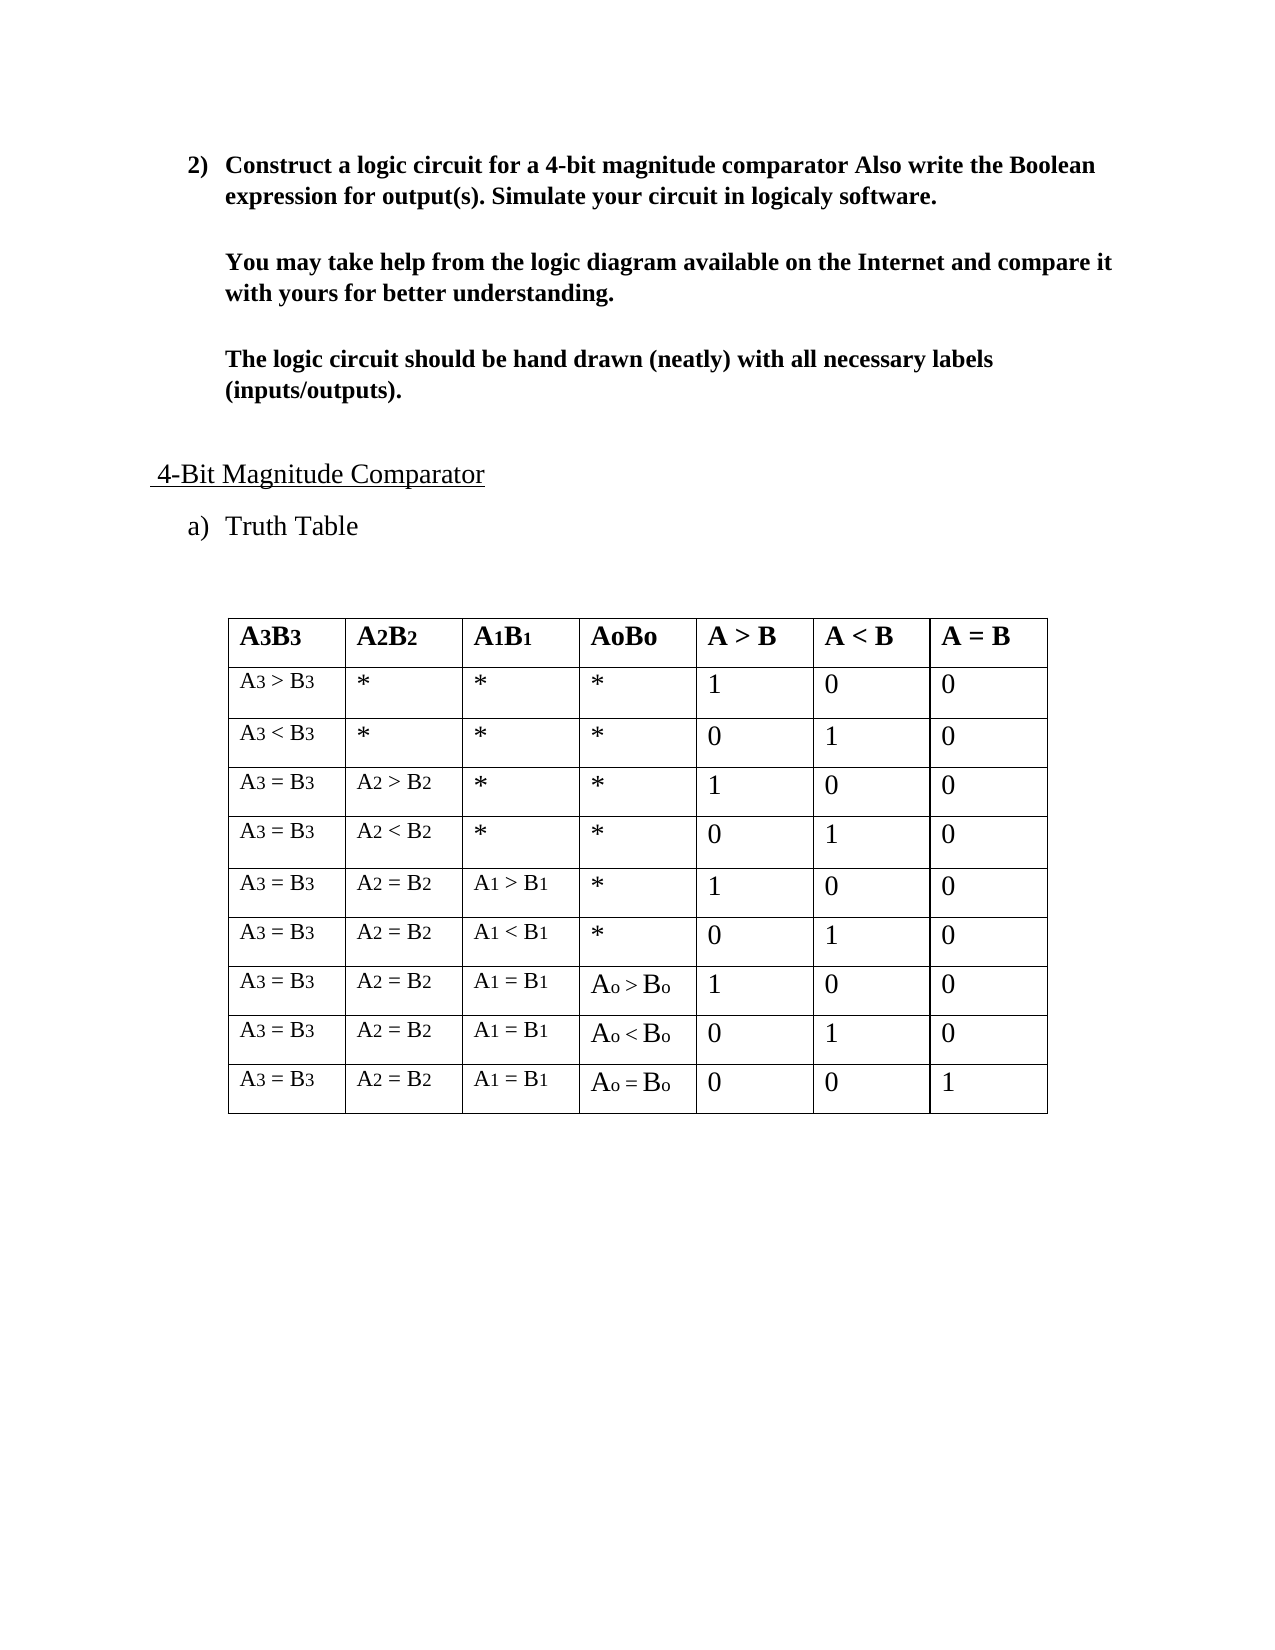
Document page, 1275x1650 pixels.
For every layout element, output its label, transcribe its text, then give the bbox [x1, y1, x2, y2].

table_cell * [580, 719, 696, 767]
table_cell A2 = B2 [346, 967, 462, 1015]
table_cell 1 [814, 719, 929, 767]
table_cell A1 = B1 [463, 1016, 579, 1064]
table_cell A1 < B1 [463, 918, 579, 966]
table_cell 1 [697, 967, 813, 1015]
table_cell 0 [814, 869, 929, 917]
table_cell Ao < Bo [580, 1016, 696, 1064]
list The logic circuit should be hand drawn (neatly) with all necessary labels (inputs/outputs). [225, 344, 1125, 404]
table_cell * [463, 817, 579, 868]
table_cell * [346, 719, 462, 767]
table_cell A2 > B2 [346, 768, 462, 816]
list You may take help from the logic diagram available on the Internet and compare it with yours for better understanding. [225, 247, 1125, 307]
table_header A < B [814, 619, 929, 667]
table_cell * [580, 817, 696, 868]
table_header A1B1 [463, 619, 579, 667]
table_cell 0 [931, 918, 1047, 966]
table_cell A1 = B1 [463, 1065, 579, 1113]
table_cell 0 [931, 817, 1047, 868]
table_cell 1 [697, 668, 813, 718]
table_cell 1 [814, 918, 929, 966]
table_cell 0 [931, 967, 1047, 1015]
table_cell 0 [931, 719, 1047, 767]
table_cell A3 = B3 [229, 817, 345, 868]
table_cell 0 [697, 918, 813, 966]
table_header A3B3 [229, 619, 345, 667]
table_cell A2 = B2 [346, 918, 462, 966]
table_cell 0 [931, 768, 1047, 816]
table_cell 0 [697, 1016, 813, 1064]
table_cell * [580, 668, 696, 718]
table_cell A3 = B3 [229, 869, 345, 917]
table_cell 0 [697, 817, 813, 868]
table_cell 0 [697, 1065, 813, 1113]
list Construct a logic circuit for a 4-bit magnitude comparator Also write the Boolean expression for output(s). Simulate your circuit in logicaly software. [187, 150, 1125, 210]
list Truth Table [187, 509, 1125, 542]
table_cell * [580, 918, 696, 966]
table_header A > B [697, 619, 813, 667]
table_cell * [580, 768, 696, 816]
table_cell 0 [931, 869, 1047, 917]
table_cell A3 < B3 [229, 719, 345, 767]
table_cell A3 = B3 [229, 967, 345, 1015]
table_cell * [346, 668, 462, 718]
table_cell 1 [697, 768, 813, 816]
table_cell A2 < B2 [346, 817, 462, 868]
table_header A2B2 [346, 619, 462, 667]
table_cell 1 [814, 817, 929, 868]
table_cell Ao = Bo [580, 1065, 696, 1113]
table_cell 1 [697, 869, 813, 917]
table_cell 0 [814, 768, 929, 816]
table_cell A2 = B2 [346, 1016, 462, 1064]
table_cell 0 [814, 967, 929, 1015]
table_cell A3 = B3 [229, 1065, 345, 1113]
table_cell A2 = B2 [346, 1065, 462, 1113]
table_cell * [463, 719, 579, 767]
table_cell 0 [931, 668, 1047, 718]
text 4-Bit Magnitude Comparator [150, 458, 1125, 490]
table_header A = B [931, 619, 1047, 667]
table_cell A3 = B3 [229, 768, 345, 816]
table_cell Ao > Bo [580, 967, 696, 1015]
table_cell 0 [814, 1065, 929, 1113]
table_header AoBo [580, 619, 696, 667]
table_cell A3 > B3 [229, 668, 345, 718]
table_cell 1 [931, 1065, 1047, 1113]
table_cell * [463, 768, 579, 816]
table_cell A1 > B1 [463, 869, 579, 917]
table_cell 0 [697, 719, 813, 767]
table_cell * [463, 668, 579, 718]
table_cell A1 = B1 [463, 967, 579, 1015]
table_cell A2 = B2 [346, 869, 462, 917]
table_cell A3 = B3 [229, 918, 345, 966]
table_cell 0 [814, 668, 929, 718]
table_cell A3 = B3 [229, 1016, 345, 1064]
table_cell 1 [814, 1016, 929, 1064]
table_cell * [580, 869, 696, 917]
table_cell 0 [931, 1016, 1047, 1064]
